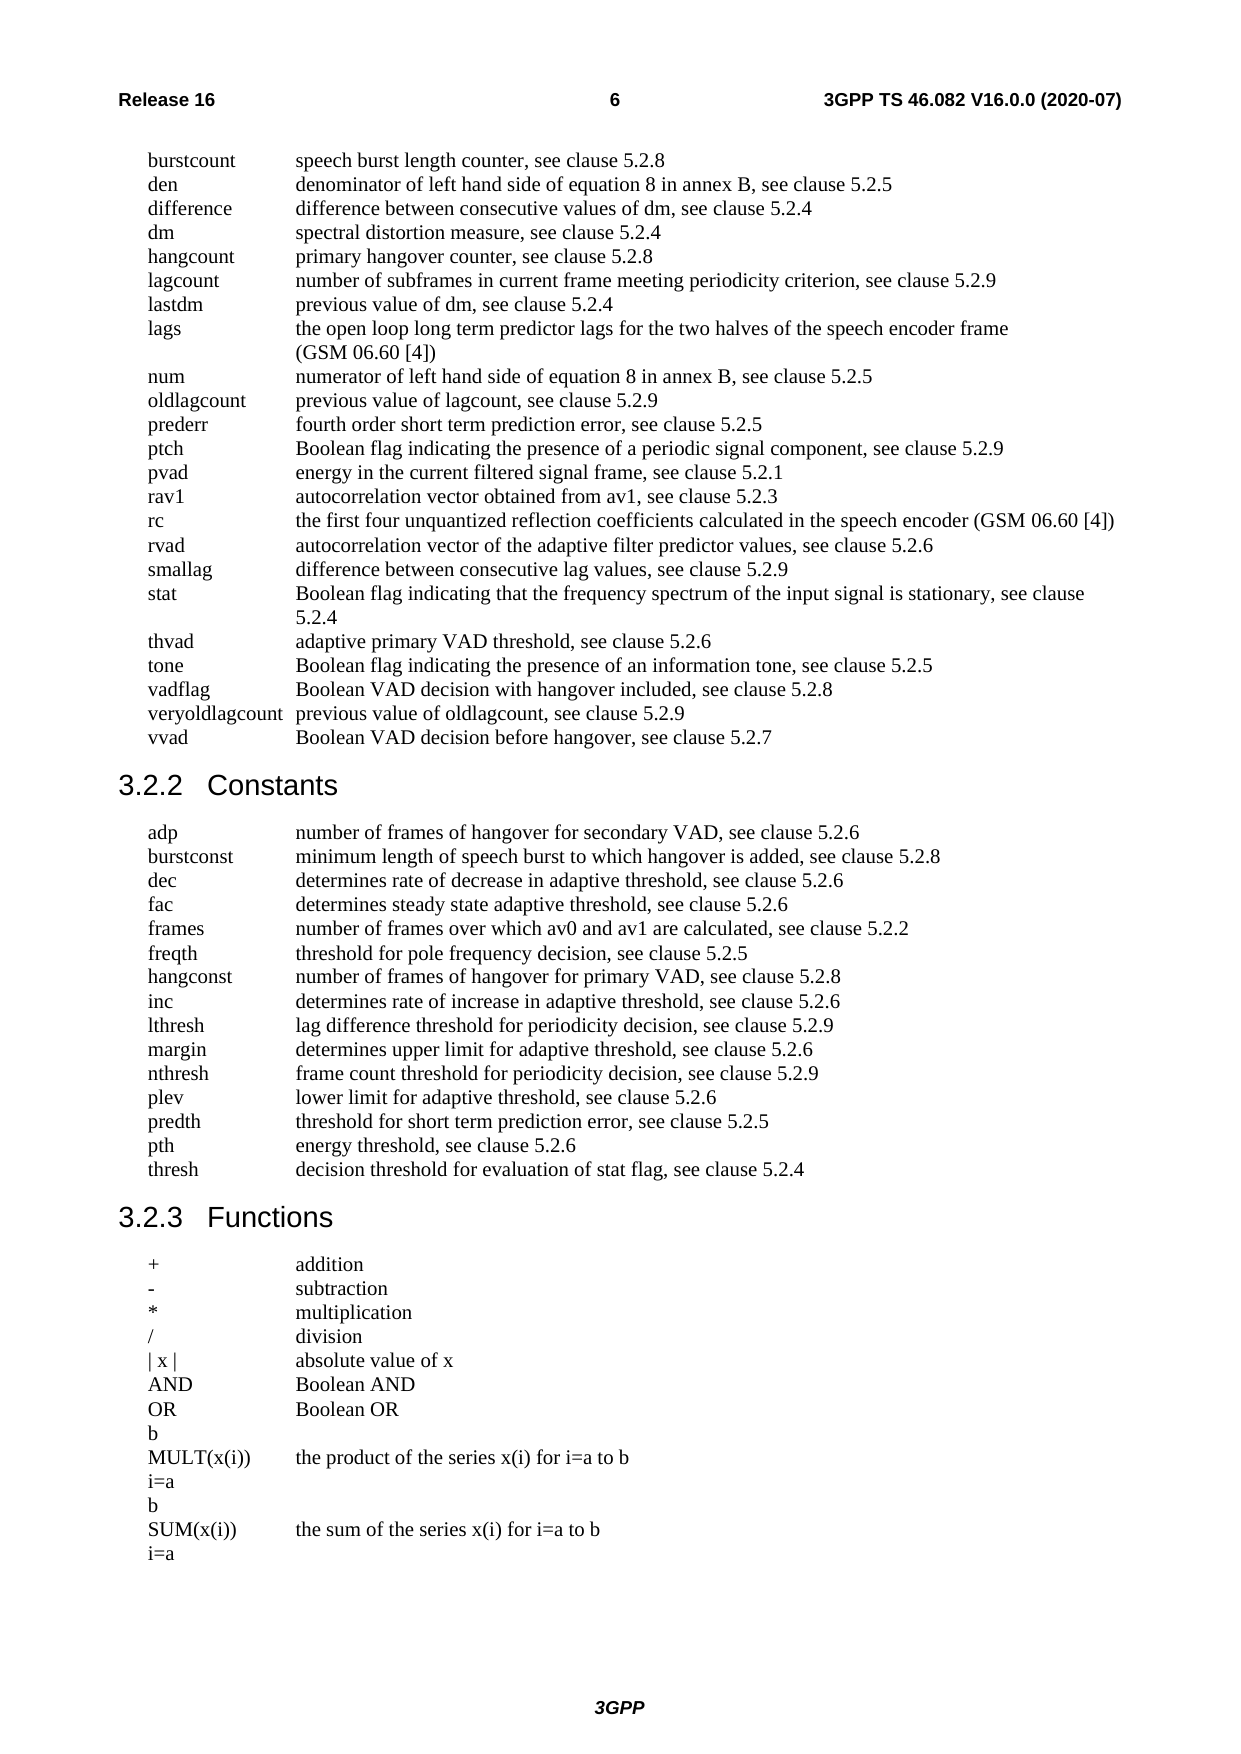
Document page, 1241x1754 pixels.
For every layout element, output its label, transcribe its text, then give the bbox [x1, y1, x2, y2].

text nthresh frame count threshold for periodicity decision, see clause 5.2.9 [148, 1061, 1122, 1085]
text thresh decision threshold for evaluation of stat flag, see clause 5.2.4 [148, 1157, 1122, 1181]
text b [148, 1493, 1122, 1517]
text SUM(x(i)) the sum of the series x(i) for i=a to b [148, 1517, 1122, 1541]
subtitle 3.2.3 Functions [118, 1200, 1122, 1233]
text prederr fourth order short term prediction error, see clause 5.2.5 [148, 412, 1122, 436]
text + addition [148, 1252, 1122, 1276]
text predth threshold for short term prediction error, see clause 5.2.5 [148, 1109, 1122, 1133]
text i=a [148, 1469, 1122, 1493]
text hangcount primary hangover counter, see clause 5.2.8 [148, 244, 1122, 268]
text tone Boolean flag indicating the presence of an information tone, see clause 5.2.5 [148, 653, 1122, 677]
text den denominator of left hand side of equation 8 in annex B, see clause 5.2.5 [148, 172, 1122, 196]
text rav1 autocorrelation vector obtained from av1, see clause 5.2.3 [148, 484, 1122, 508]
text difference difference between consecutive values of dm, see clause 5.2.4 [148, 196, 1122, 220]
text ptch Boolean flag indicating the presence of a periodic signal component, see clause 5.2.9 [148, 436, 1122, 460]
text vvad Boolean VAD decision before hangover, see clause 5.2.7 [148, 725, 1122, 749]
text burstconst minimum length of speech burst to which hangover is added, see clause 5.2.8 [148, 844, 1122, 868]
text plev lower limit for adaptive threshold, see clause 5.2.6 [148, 1085, 1122, 1109]
text MULT(x(i)) the product of the series x(i) for i=a to b [148, 1444, 1122, 1469]
text pth energy threshold, see clause 5.2.6 [148, 1133, 1122, 1157]
text burstcount speech burst length counter, see clause 5.2.8 [148, 147, 1122, 172]
text - subtraction [148, 1276, 1122, 1300]
text fac determines steady state adaptive threshold, see clause 5.2.6 [148, 892, 1122, 916]
text inc determines rate of increase in adaptive threshold, see clause 5.2.6 [148, 988, 1122, 1013]
text num numerator of left hand side of equation 8 in annex B, see clause 5.2.5 [148, 364, 1122, 388]
text / division [148, 1324, 1122, 1348]
text dec determines rate of decrease in adaptive threshold, see clause 5.2.6 [148, 868, 1122, 892]
text thvad adaptive primary VAD threshold, see clause 5.2.6 [148, 629, 1122, 653]
text b [148, 1421, 1122, 1444]
text i=a [148, 1541, 1122, 1565]
text rc the first four unquantized reflection coefficients calculated in the speech encoder (GSM 06.60 [4]) [148, 508, 1122, 532]
text veryoldlagcount previous value of oldlagcount, see clause 5.2.9 [148, 701, 1122, 725]
text dm spectral distortion measure, see clause 5.2.4 [148, 220, 1122, 244]
text OR Boolean OR [148, 1396, 1122, 1421]
text frames number of frames over which av0 and av1 are calculated, see clause 5.2.2 [148, 916, 1122, 940]
text stat Boolean flag indicating that the frequency spectrum of the input signal is stationary, see clause 5.2.4 [148, 581, 1122, 629]
text freqth threshold for pole frequency decision, see clause 5.2.5 [148, 940, 1122, 964]
text oldlagcount previous value of lagcount, see clause 5.2.9 [148, 388, 1122, 412]
text hangconst number of frames of hangover for primary VAD, see clause 5.2.8 [148, 964, 1122, 988]
text smallag difference between consecutive lag values, see clause 5.2.9 [148, 557, 1122, 581]
text lthresh lag difference threshold for periodicity decision, see clause 5.2.9 [148, 1013, 1122, 1037]
text lastdm previous value of dm, see clause 5.2.4 [148, 292, 1122, 316]
text | x | absolute value of x [148, 1348, 1122, 1372]
text adp number of frames of hangover for secondary VAD, see clause 5.2.6 [148, 820, 1122, 844]
subtitle 3.2.2 Constants [118, 768, 1122, 801]
text vadflag Boolean VAD decision with hangover included, see clause 5.2.8 [148, 677, 1122, 701]
text rvad autocorrelation vector of the adaptive filter predictor values, see clause 5.2.6 [148, 532, 1122, 557]
text margin determines upper limit for adaptive threshold, see clause 5.2.6 [148, 1037, 1122, 1061]
text lagcount number of subframes in current frame meeting periodicity criterion, see clause 5.2.9 [148, 268, 1122, 292]
text lags the open loop long term predictor lags for the two halves of the speech encoder frame (GSM 06.60 [4]) [148, 316, 1122, 364]
text pvad energy in the current filtered signal frame, see clause 5.2.1 [148, 460, 1122, 484]
text * multiplication [148, 1300, 1122, 1324]
text AND Boolean AND [148, 1372, 1122, 1396]
